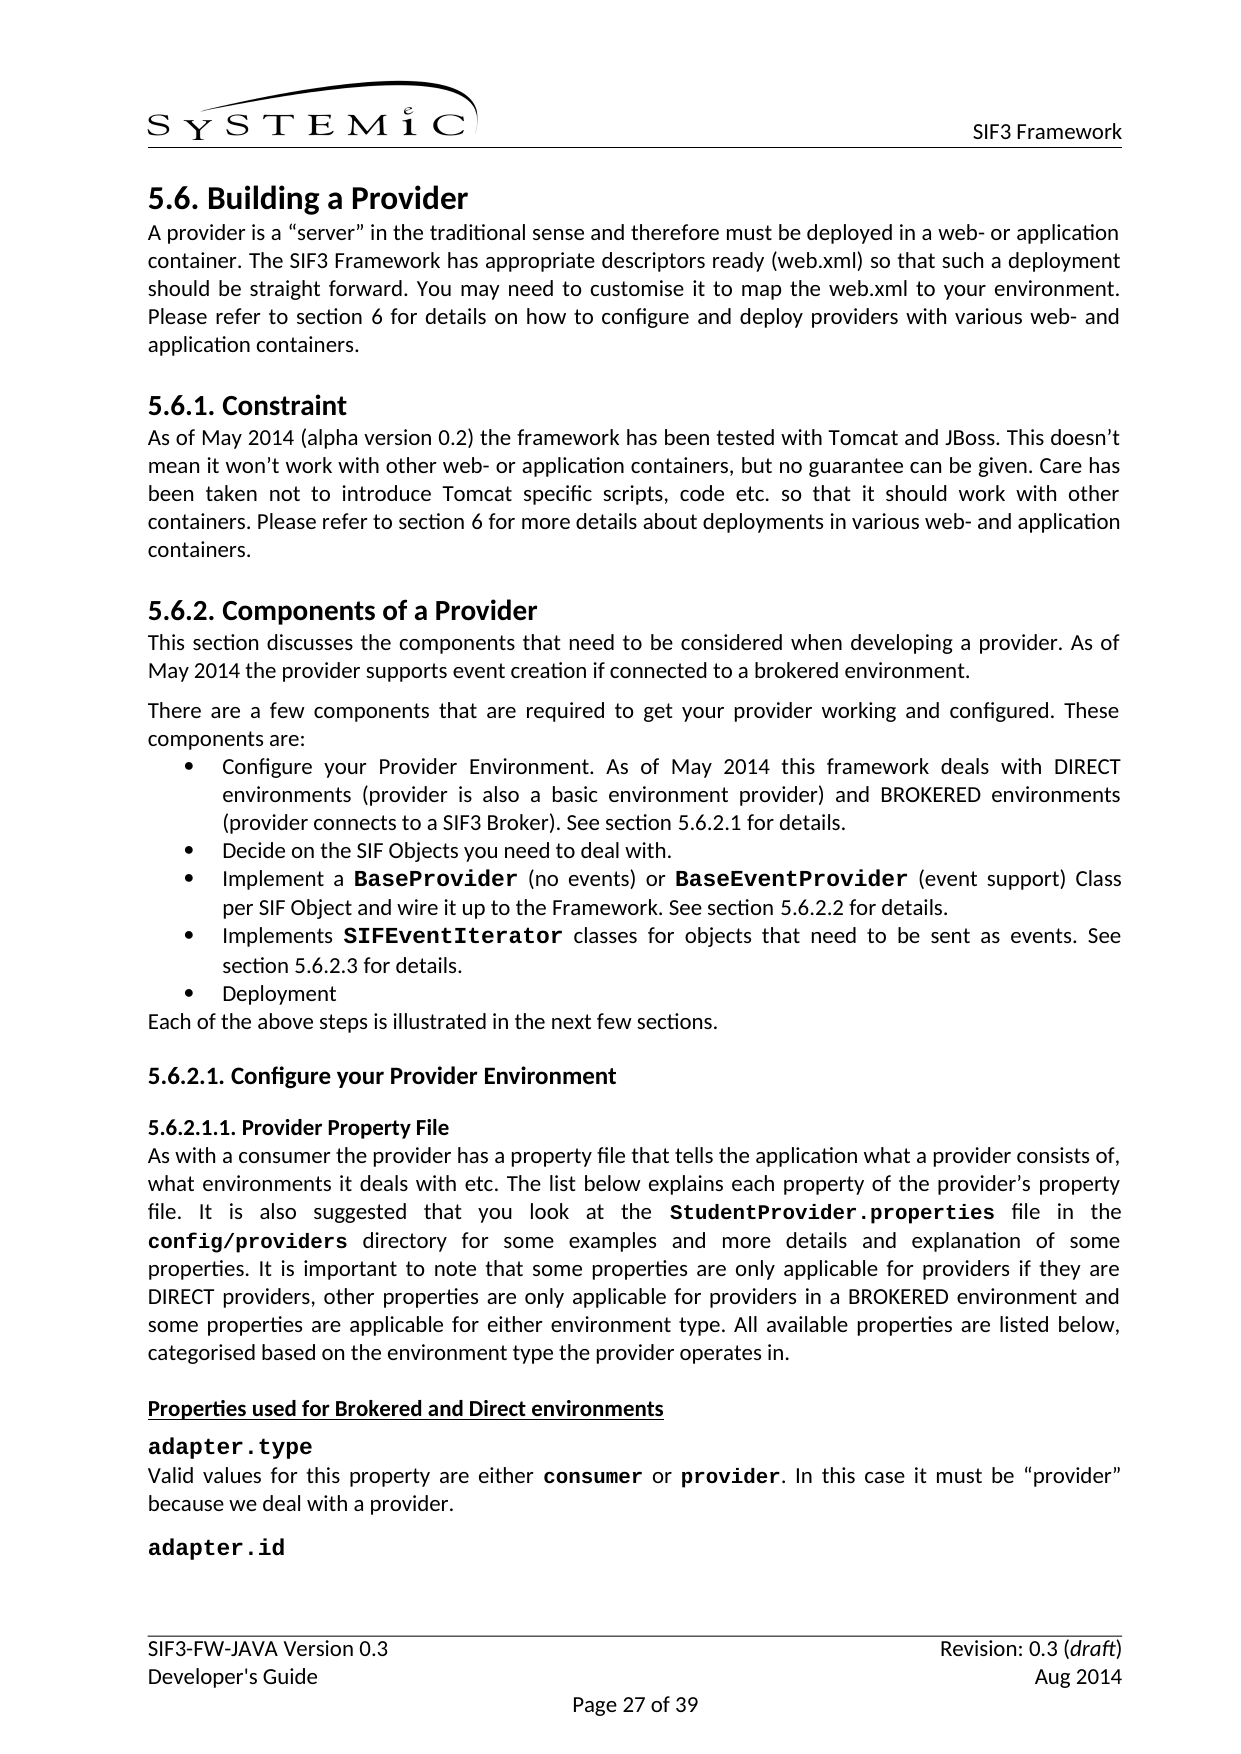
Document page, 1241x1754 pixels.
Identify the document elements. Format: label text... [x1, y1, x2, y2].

list Implements SIFEventIterator classes for objects that need to be sent as events. See section 5.6.2.3 for details. [185, 922, 1122, 979]
text Properties used for Brokered and Direct environments [148, 1394, 1122, 1422]
text Valid values for this property are either consumer or provider. In this case it must be “provider” because we deal with a provider. [148, 1461, 1122, 1517]
list Implement a BaseProvider (no events) or BaseEventProvider (event support) Class per SIF Object and wire it up to the Framework. See section 5.6.2.2 for details. [185, 864, 1122, 922]
text This section discusses the components that need to be considered when developing a provider. As of May 2014 the provider supports event creation if connected to a brokered environment. [148, 628, 1122, 684]
text adapter.id [148, 1536, 1122, 1562]
list Decide on the SIF Objects you need to deal with. [185, 836, 1122, 864]
text Each of the above steps is illustrated in the next few sections. [148, 1007, 1122, 1035]
list Configure your Provider Environment. As of May 2014 this framework deals with DIRECT environments (provider is also a basic environment provider) and BROKERED environments (provider connects to a SIF3 Broker). See section 5.6.2.1 for details. [185, 752, 1122, 836]
list Deployment [185, 979, 1122, 1007]
subtitle Building a Provider [148, 177, 1122, 218]
subtitle Constraint [148, 387, 1122, 423]
picture [147, 80, 478, 140]
text As of May 2014 (alpha version 0.2) the framework has been tested with Tomcat and JBoss. This doesn’t mean it won’t work with other web- or application containers, but no guarantee can be given. Care has been taken not to introduce Tomcat specific scripts, code etc. so that it should work with other containers. Please refer to section 6 for more details about deployments in various web- and application containers. [148, 423, 1122, 563]
text There are a few components that are required to get your provider working and configured. These components are: [148, 696, 1122, 752]
text As with a consumer the provider has a property file that tells the application what a provider consists of, what environments it deals with etc. The list below explains each property of the provider’s property file. It is also suggested that you look at the StudentProvider.properties file in the config/providers directory for some examples and more details and explanation of some properties. It is important to note that some properties are only applicable for providers if they are DIRECT providers, other properties are only applicable for providers in a BROKERED environment and some properties are applicable for either environment type. All available properties are listed below, categorised based on the environment type the provider operates in. [148, 1141, 1122, 1366]
text A provider is a “server” in the traditional sense and therefore must be deployed in a web- or application container. The SIF3 Framework has appropriate descriptors ready (web.xml) so that such a deployment should be straight forward. You may need to customise it to map the web.xml to your environment. Please refer to section 6 for details on how to configure and deploy providers with various web- and application containers. [148, 218, 1122, 358]
text adapter.type [148, 1435, 1122, 1461]
subtitle Configure your Provider Environment [148, 1060, 1122, 1090]
subtitle Provider Property File [148, 1113, 1122, 1141]
subtitle Components of a Provider [148, 592, 1122, 628]
